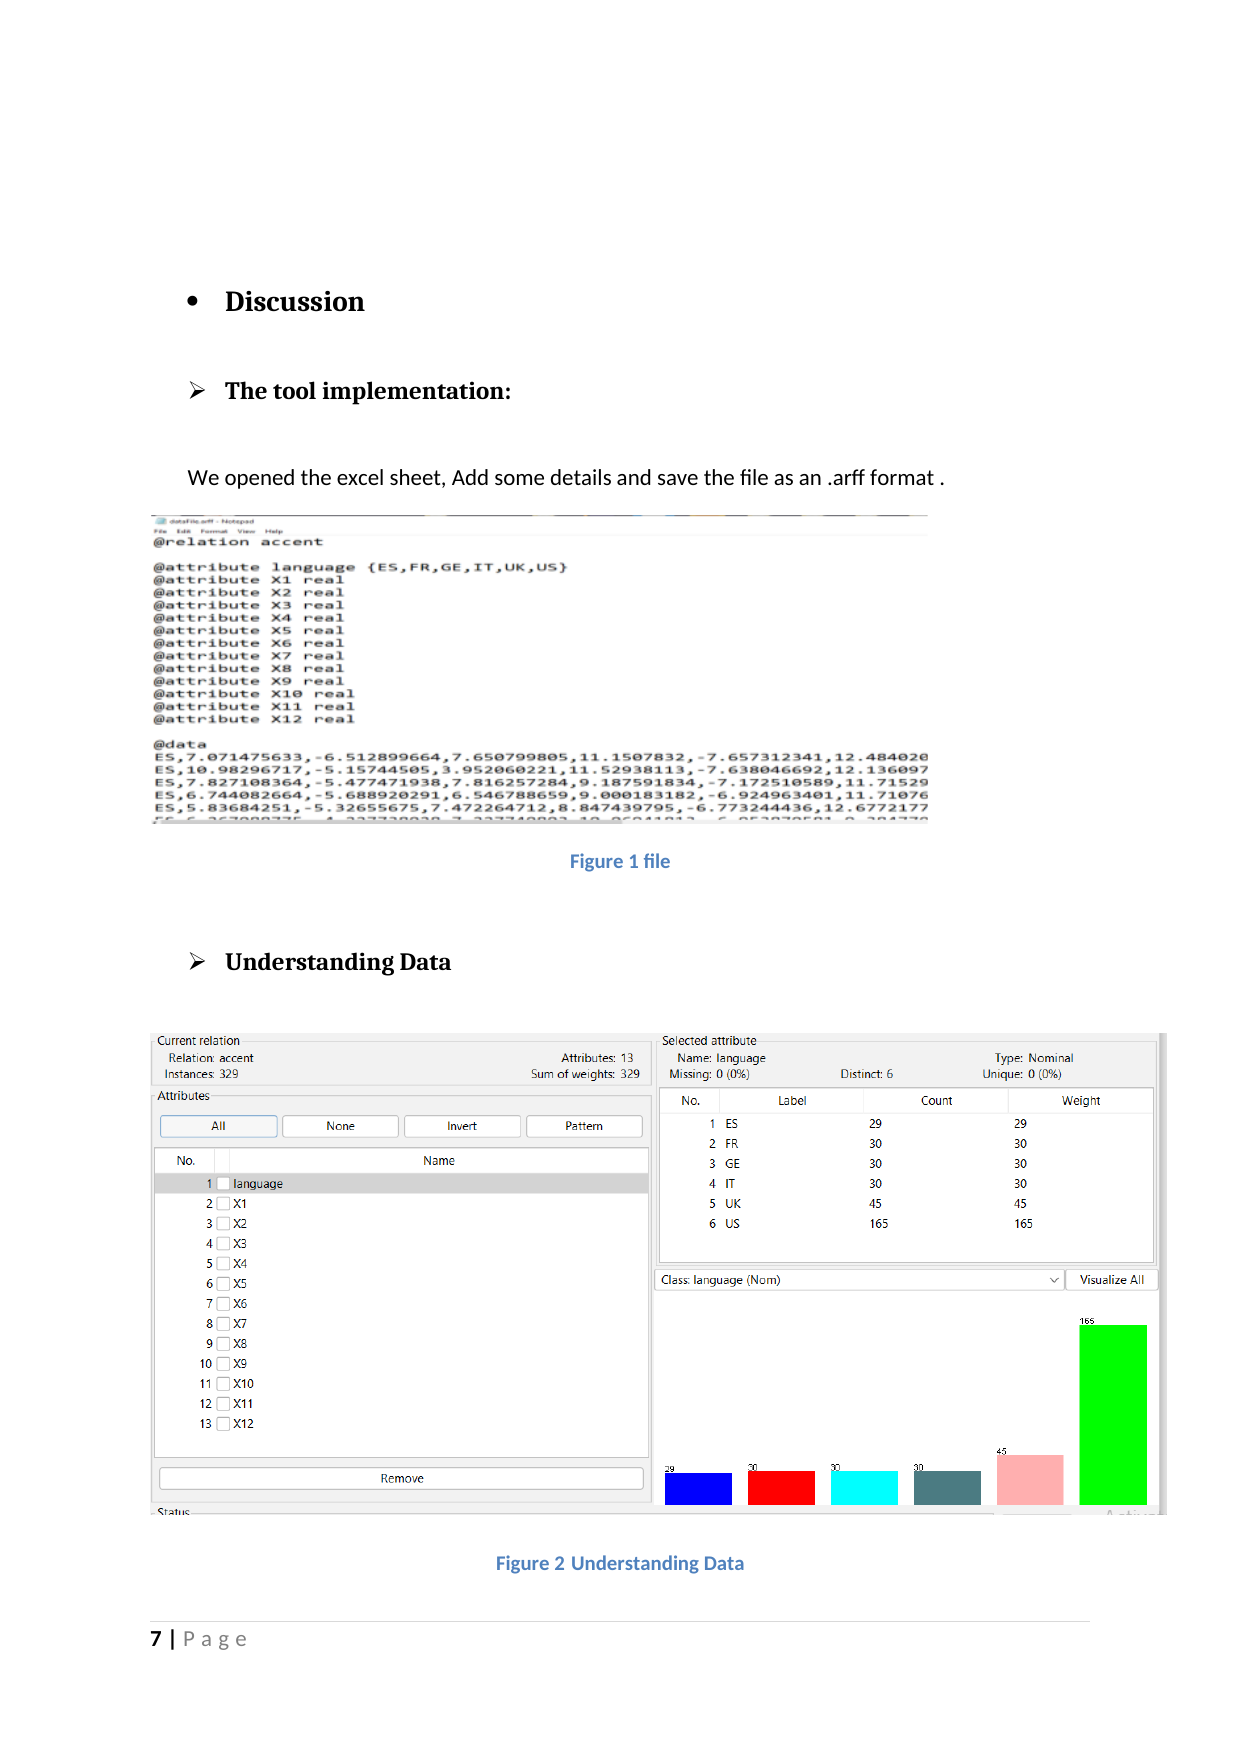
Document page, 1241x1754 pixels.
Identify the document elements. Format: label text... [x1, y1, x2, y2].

text Figure 1 file [150, 848, 1090, 874]
subtitle The tool implementation: [187, 377, 1090, 406]
text We opened the excel sheet, Add some details and save the file as an .arff format . [150, 463, 1090, 491]
picture [150, 515, 928, 824]
text Figure 2 Understanding Data [150, 1550, 1090, 1575]
subtitle Discussion [187, 285, 1090, 319]
picture [150, 1033, 1167, 1515]
subtitle Understanding Data [187, 947, 1090, 976]
